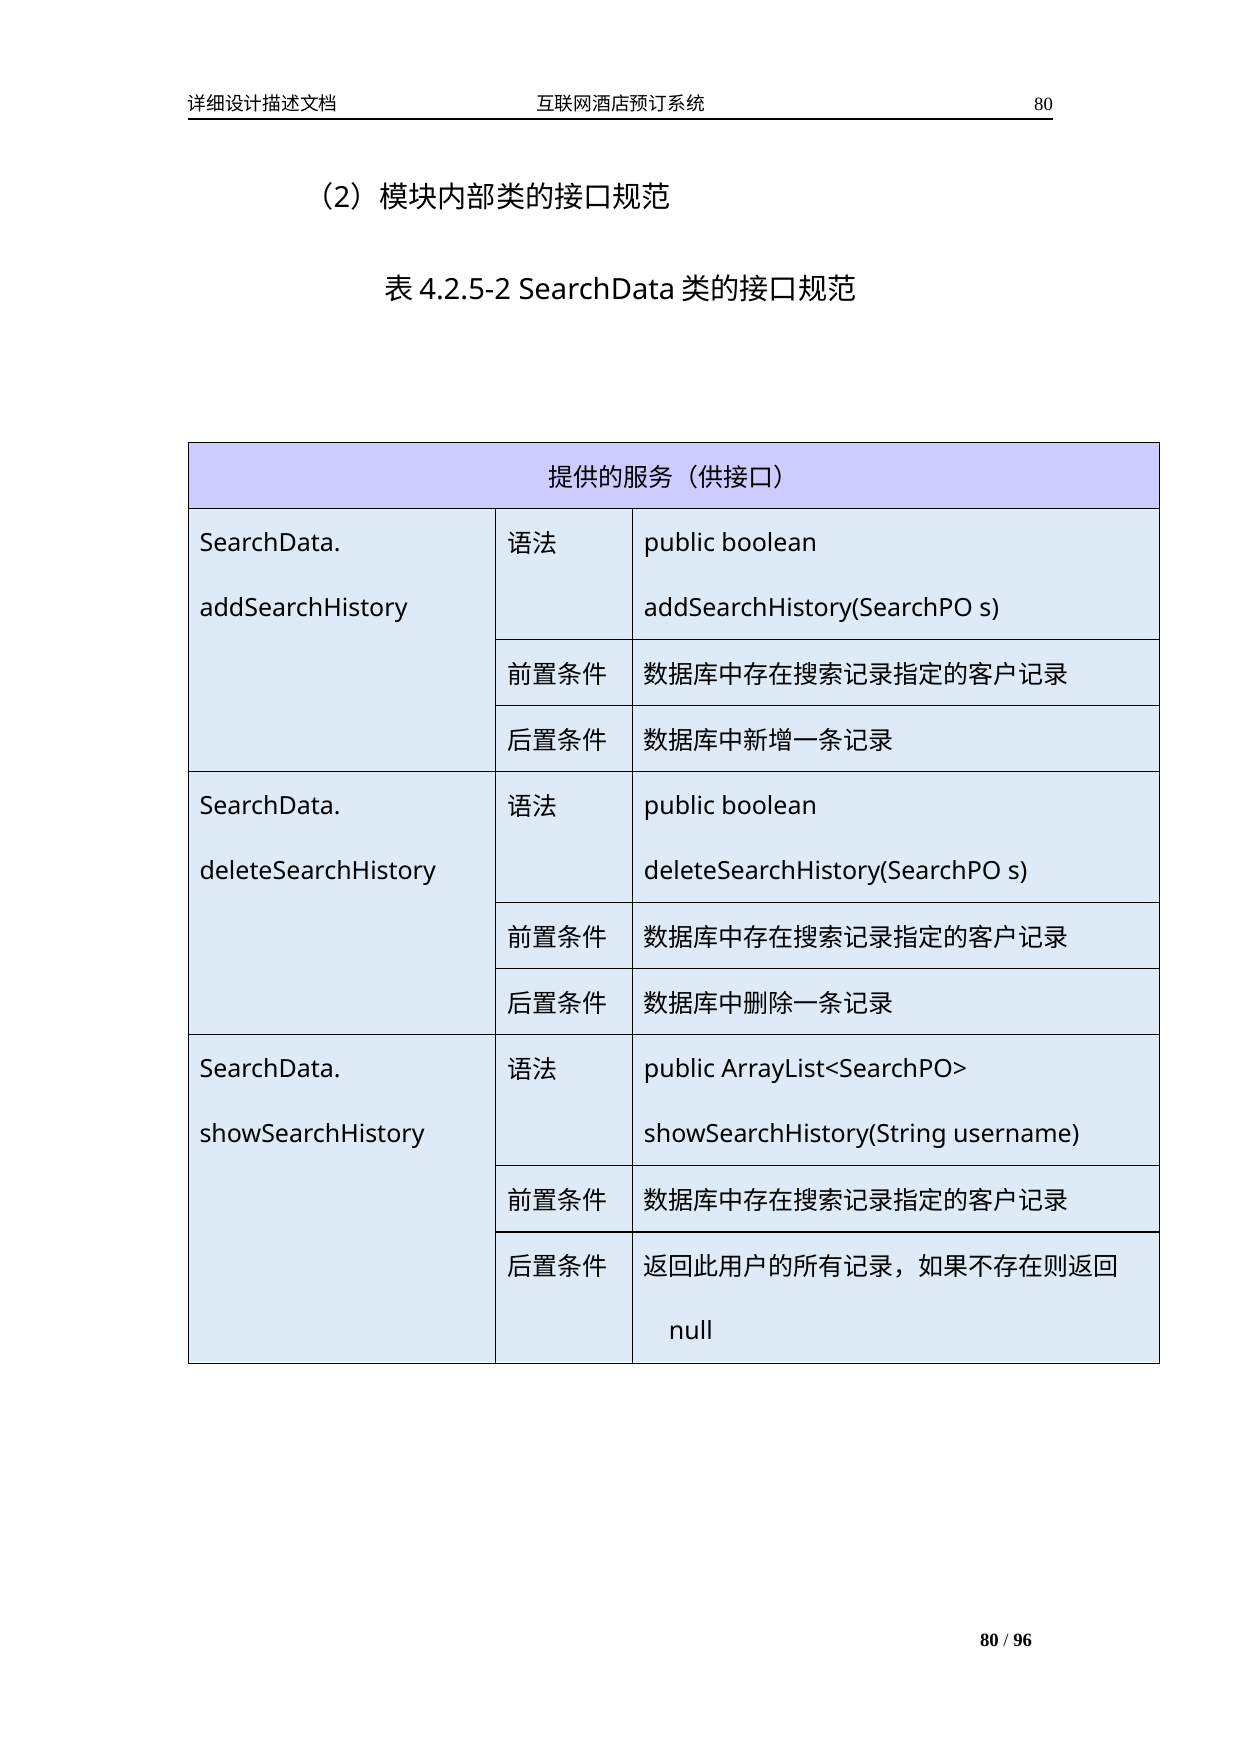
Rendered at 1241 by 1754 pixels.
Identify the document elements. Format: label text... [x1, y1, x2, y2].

table_cell 返回此用户的所有记录，如果不存在则返回null [633, 1233, 1159, 1362]
table_cell public boolean addSearchHistory(SearchPO s) [633, 509, 1159, 639]
table_cell 后置条件 [496, 1233, 632, 1362]
table_cell SearchData. deleteSearchHistory [189, 772, 495, 1034]
table_cell 语法 [496, 1035, 632, 1165]
table_cell 前置条件 [496, 640, 632, 705]
table_cell SearchData. addSearchHistory [189, 509, 495, 771]
table_cell public ArrayList<SearchPO> showSearchHistory(String username) [633, 1035, 1159, 1165]
table_cell SearchData. showSearchHistory [189, 1035, 495, 1362]
table_cell 后置条件 [496, 969, 632, 1034]
table_cell 数据库中新增一条记录 [633, 706, 1159, 771]
table_cell 后置条件 [496, 706, 632, 771]
table_cell 数据库中删除一条记录 [633, 969, 1159, 1034]
table_cell 前置条件 [496, 1166, 632, 1231]
table_cell 数据库中存在搜索记录指定的客户记录 [633, 1166, 1159, 1231]
table_cell 前置条件 [496, 903, 632, 968]
table_cell 数据库中存在搜索记录指定的客户记录 [633, 903, 1159, 968]
table_cell public boolean deleteSearchHistory(SearchPO s) [633, 772, 1159, 902]
table_cell 数据库中存在搜索记录指定的客户记录 [633, 640, 1159, 705]
subtitle 表4.2.5-2 SearchData类的接口规范 [187, 254, 1053, 319]
text （2）模块内部类的接口规范 [187, 162, 1053, 227]
table_cell 语法 [496, 509, 632, 639]
table_cell 语法 [496, 772, 632, 902]
table_header 提供的服务（供接口） [189, 443, 1159, 508]
